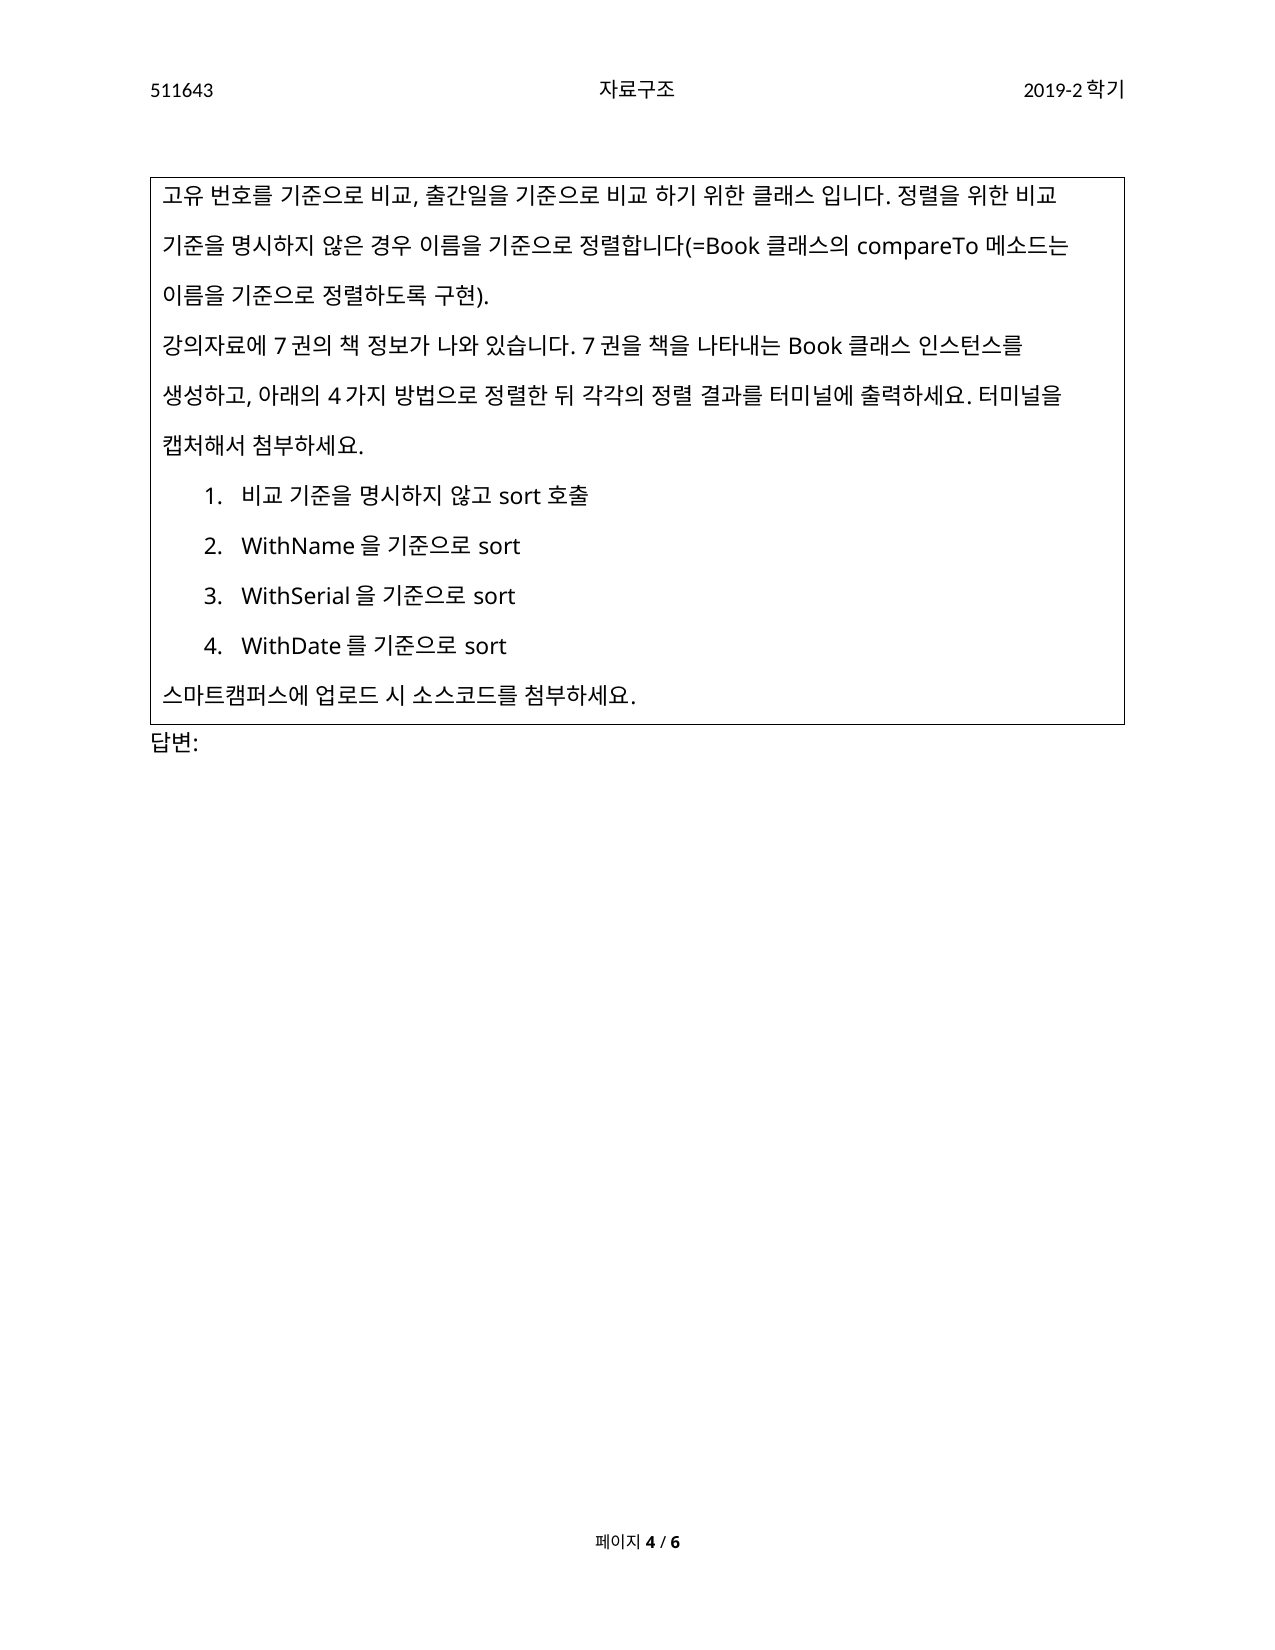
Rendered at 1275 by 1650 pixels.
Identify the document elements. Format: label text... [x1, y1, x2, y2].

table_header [151, 178, 1124, 724]
text 답변: [150, 725, 1125, 759]
